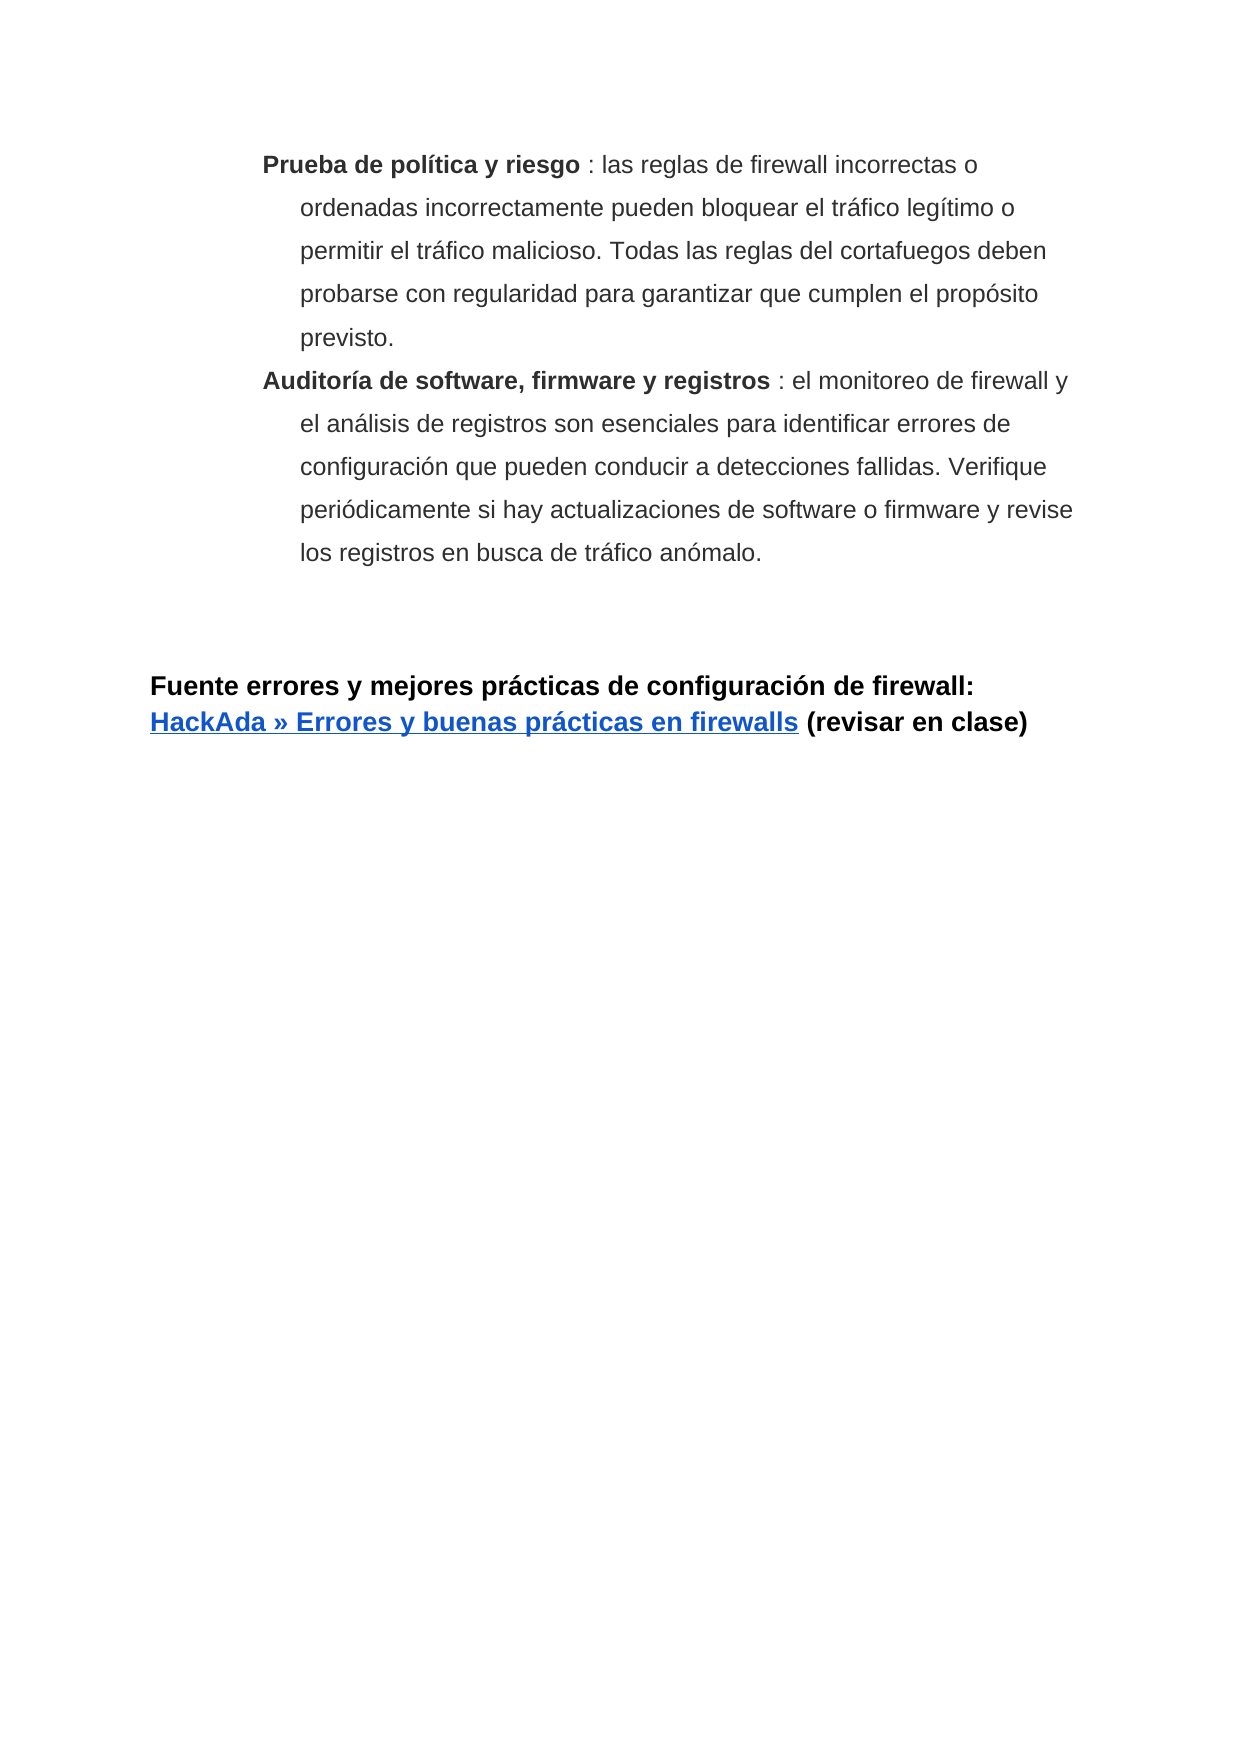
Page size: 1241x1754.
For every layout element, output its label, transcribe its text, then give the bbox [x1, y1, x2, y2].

text HackAda » Errores y buenas prácticas en firewalls (revisar en clase) [150, 706, 1090, 737]
text Fuente errores y mejores prácticas de configuración de firewall: [150, 670, 1090, 701]
list Auditoría de software, firmware y registros : el monitoreo de firewall y el análisis de registros son esenciales para identificar errores de configuración que pueden conducir a detecciones fallidas. Verifique periódicamente si hay actualizaciones de software o firmware y revise los registros en busca de tráfico anómalo. [262, 366, 1090, 567]
list Prueba de política y riesgo : las reglas de firewall incorrectas o ordenadas incorrectamente pueden bloquear el tráfico legítimo o permitir el tráfico malicioso. Todas las reglas del cortafuegos deben probarse con regularidad para garantizar que cumplen el propósito previsto. [262, 150, 1090, 351]
